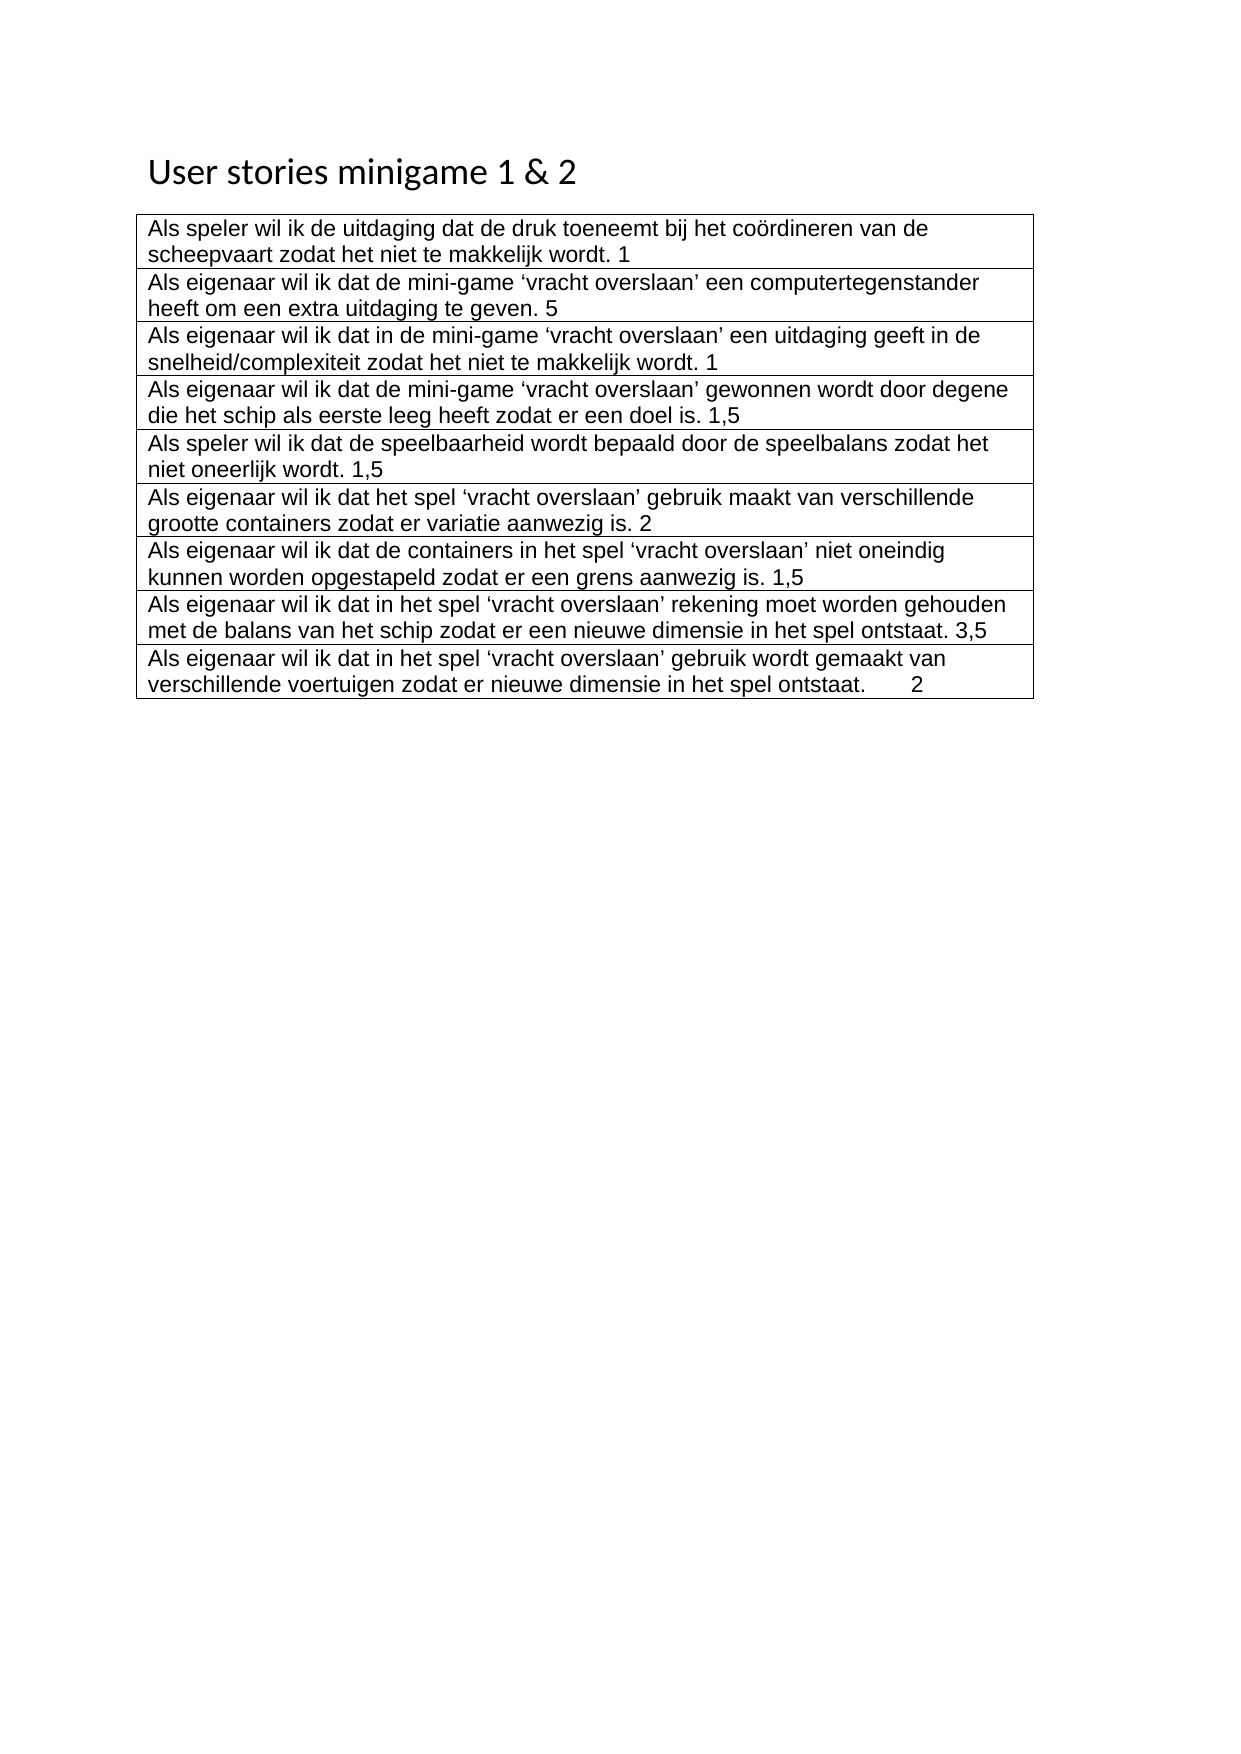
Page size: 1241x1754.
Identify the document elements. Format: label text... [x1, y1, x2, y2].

table_cell Als eigenaar wil ik dat de mini-game ‘vracht overslaan’ gewonnen wordt door degene die het schip als eerste leeg heeft zodat er een doel is. 1,5 [137, 376, 1033, 429]
table_cell Als speler wil ik dat de speelbaarheid wordt bepaald door de speelbalans zodat het niet oneerlijk wordt. 1,5 [137, 430, 1033, 482]
table_cell Als eigenaar wil ik dat het spel ‘vracht overslaan’ gebruik maakt van verschillende grootte containers zodat er variatie aanwezig is. 2 [137, 484, 1033, 536]
table_cell Als eigenaar wil ik dat de mini-game ‘vracht overslaan’ een computertegenstander heeft om een extra uitdaging te geven. 5 [137, 269, 1033, 321]
table_cell Als eigenaar wil ik dat in de mini-game ‘vracht overslaan’ een uitdaging geeft in de snelheid/complexiteit zodat het niet te makkelijk wordt. 1 [137, 322, 1033, 375]
table_cell Als eigenaar wil ik dat in het spel ‘vracht overslaan’ rekening moet worden gehouden met de balans van het schip zodat er een nieuwe dimensie in het spel ontstaat. 3,5 [137, 591, 1033, 644]
table_header Als speler wil ik de uitdaging dat de druk toeneemt bij het coördineren van de scheepvaart zodat het niet te makkelijk wordt. 1 [137, 215, 1033, 267]
text User stories minigame 1 & 2 [148, 148, 1093, 193]
table_cell Als eigenaar wil ik dat de containers in het spel ‘vracht overslaan’ niet oneindig kunnen worden opgestapeld zodat er een grens aanwezig is. 1,5 [137, 537, 1033, 590]
table_cell Als eigenaar wil ik dat in het spel ‘vracht overslaan’ gebruik wordt gemaakt van verschillende voertuigen zodat er nieuwe dimensie in het spel ontstaat. 2 [137, 645, 1033, 697]
